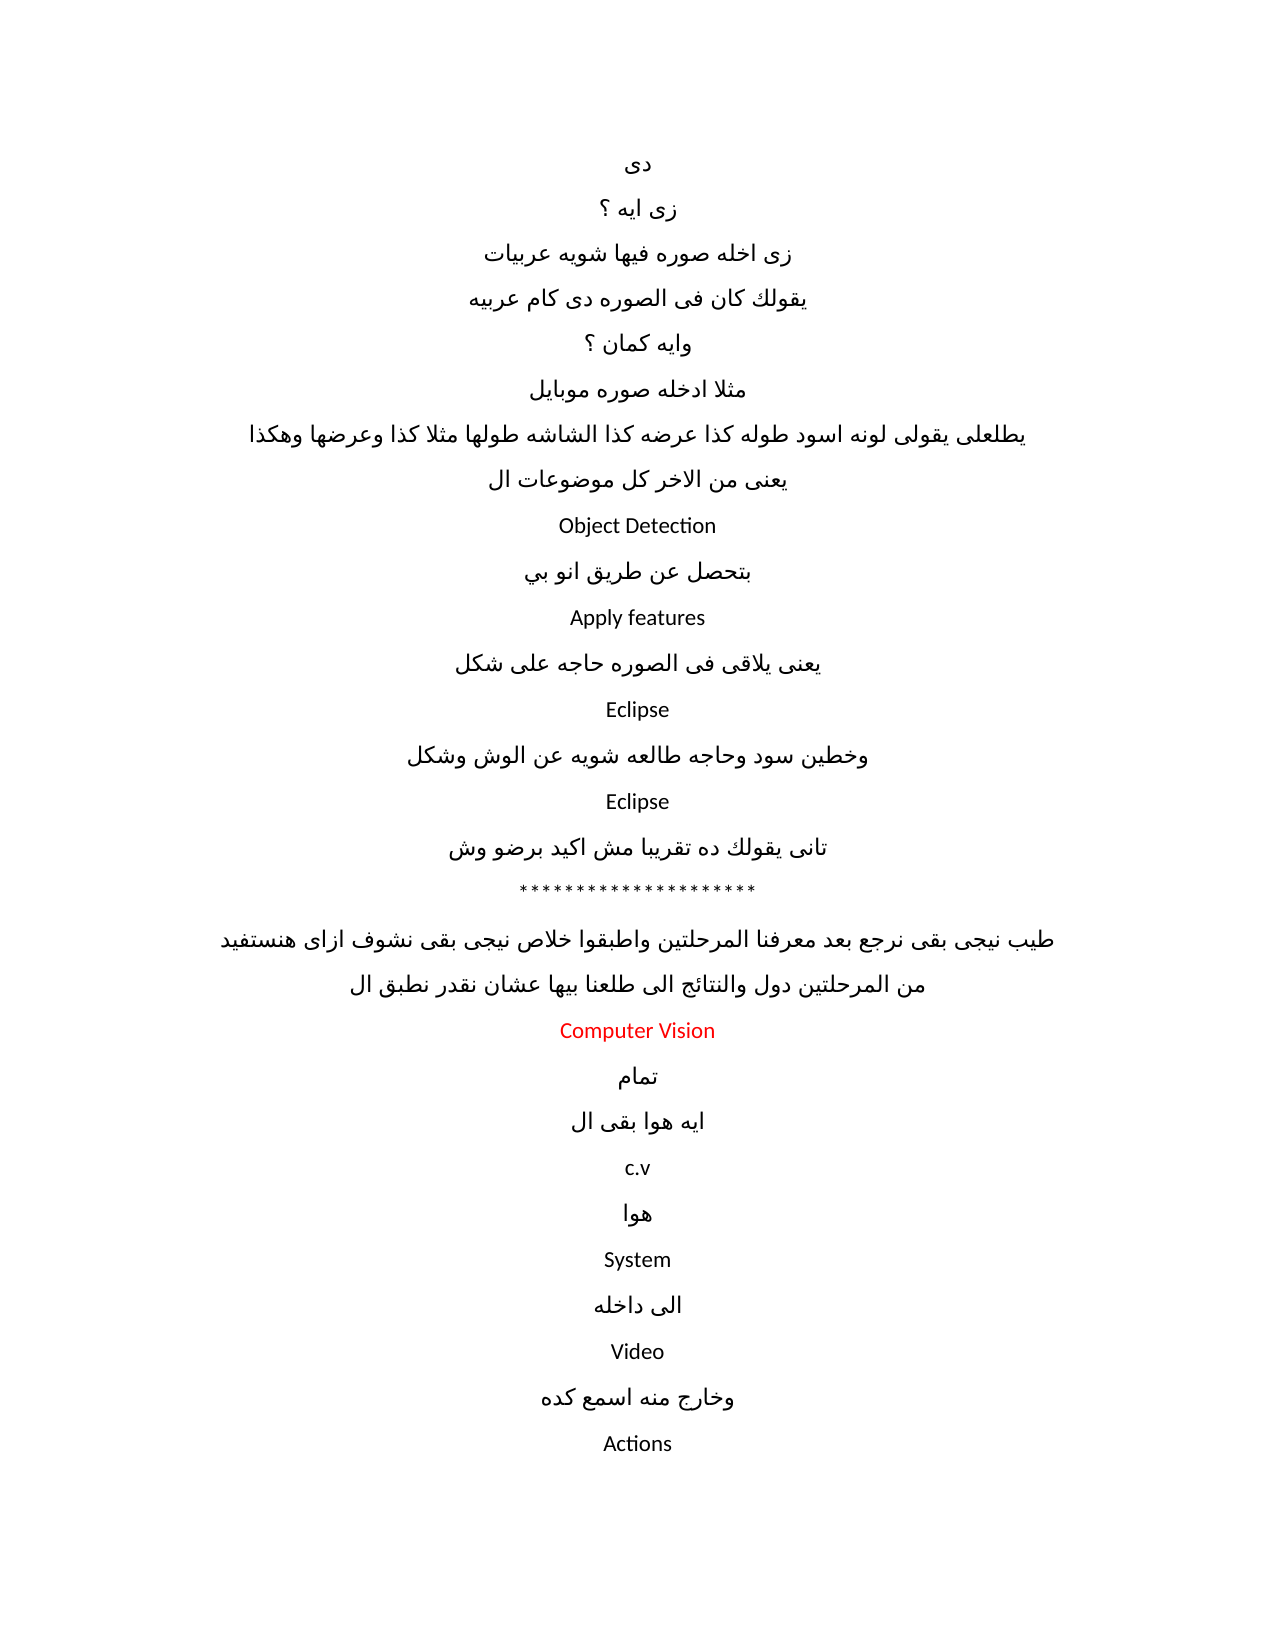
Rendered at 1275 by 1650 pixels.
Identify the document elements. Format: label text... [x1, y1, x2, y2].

text بتحصل عن طريق انو بي [150, 558, 1125, 584]
text يعنى من الاخر كل موضوعات ال [150, 466, 1125, 492]
text طيب نيجى بقى نرجع بعد معرفنا المرحلتين واطبقوا خلاص نيجى بقى نشوف ازاى هنستفيد [150, 926, 1125, 952]
text وخارج منه اسمع كده [150, 1384, 1125, 1410]
text من المرحلتين دول والنتائج الى طلعنا بيها عشان نقدر نطبق ال [150, 971, 1125, 997]
text وخطين سود وحاجه طالعه شويه عن الوش وشكل [150, 742, 1125, 768]
text Video [150, 1337, 1125, 1365]
text يطلعلى يقولى لونه اسود طوله كذا عرضه كذا الشاشه طولها مثلا كذا وعرضها وهكذا [150, 421, 1125, 447]
text ********************* [150, 879, 1125, 907]
text الى داخله [150, 1292, 1125, 1318]
text زى ايه ؟ [150, 195, 1125, 221]
text مثلا ادخله صوره موبايل [150, 376, 1125, 402]
text يعنى يلاقى فى الصوره حاجه على شكل [150, 650, 1125, 676]
text يقولك كان فى الصوره دى كام عربيه [150, 285, 1125, 312]
text تمام [150, 1063, 1125, 1089]
text ايه هوا بقى ال [150, 1108, 1125, 1134]
text Actions [150, 1429, 1125, 1457]
text Computer Vision [150, 1016, 1125, 1044]
text Eclipse [150, 695, 1125, 723]
text تانى يقولك ده تقريبا مش اكيد برضو وش [150, 834, 1125, 860]
text زى اخله صوره فيها شويه عربيات [150, 240, 1125, 267]
text c.v [150, 1153, 1125, 1181]
text وايه كمان ؟ [150, 330, 1125, 357]
text دى [150, 150, 1125, 176]
text System [150, 1245, 1125, 1273]
text Object Detection [150, 511, 1125, 539]
text Apply features [150, 603, 1125, 631]
text هوا [150, 1200, 1125, 1226]
text Eclipse [150, 787, 1125, 815]
